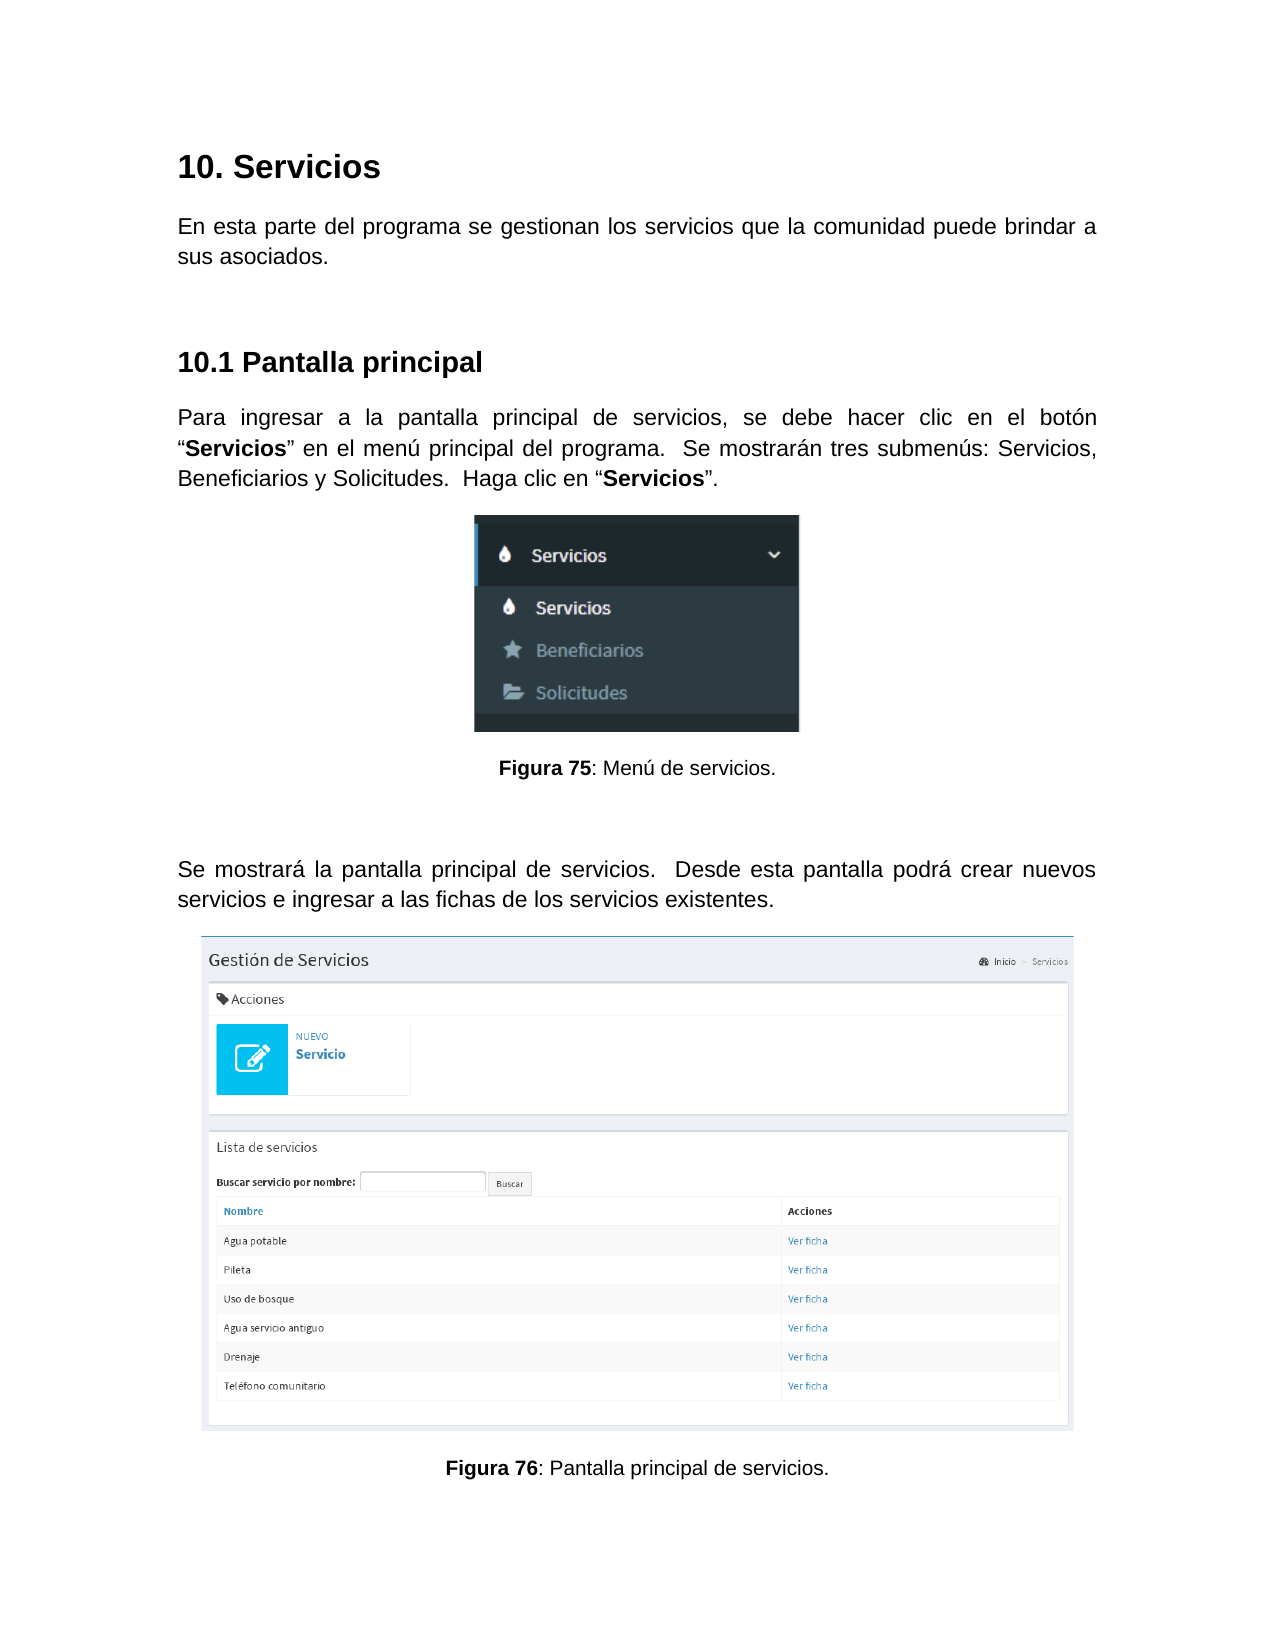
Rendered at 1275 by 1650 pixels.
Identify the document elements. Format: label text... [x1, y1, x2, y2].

text Para ingresar a la pantalla principal de servicios, se debe hacer clic en el botón “Servicios” en el menú principal del programa. Se mostrarán tres submenús: Servicios, Beneficiarios y Solicitudes. Haga clic en “Servicios”. [177, 404, 1098, 491]
text En esta parte del programa se gestionan los servicios que la comunidad puede brindar a sus asociados. [177, 213, 1098, 269]
picture [201, 936, 1074, 1431]
text 10.1 Pantalla principal [177, 345, 1098, 378]
text Figura 76: Pantalla principal de servicios. [177, 1456, 1098, 1479]
picture [474, 515, 801, 732]
text Se mostrará la pantalla principal de servicios. Desde esta pantalla podrá crear nuevos servicios e ingresar a las fichas de los servicios existentes. [177, 856, 1098, 912]
text 10. Servicios [177, 148, 1098, 186]
text Figura 75: Menú de servicios. [177, 756, 1098, 780]
